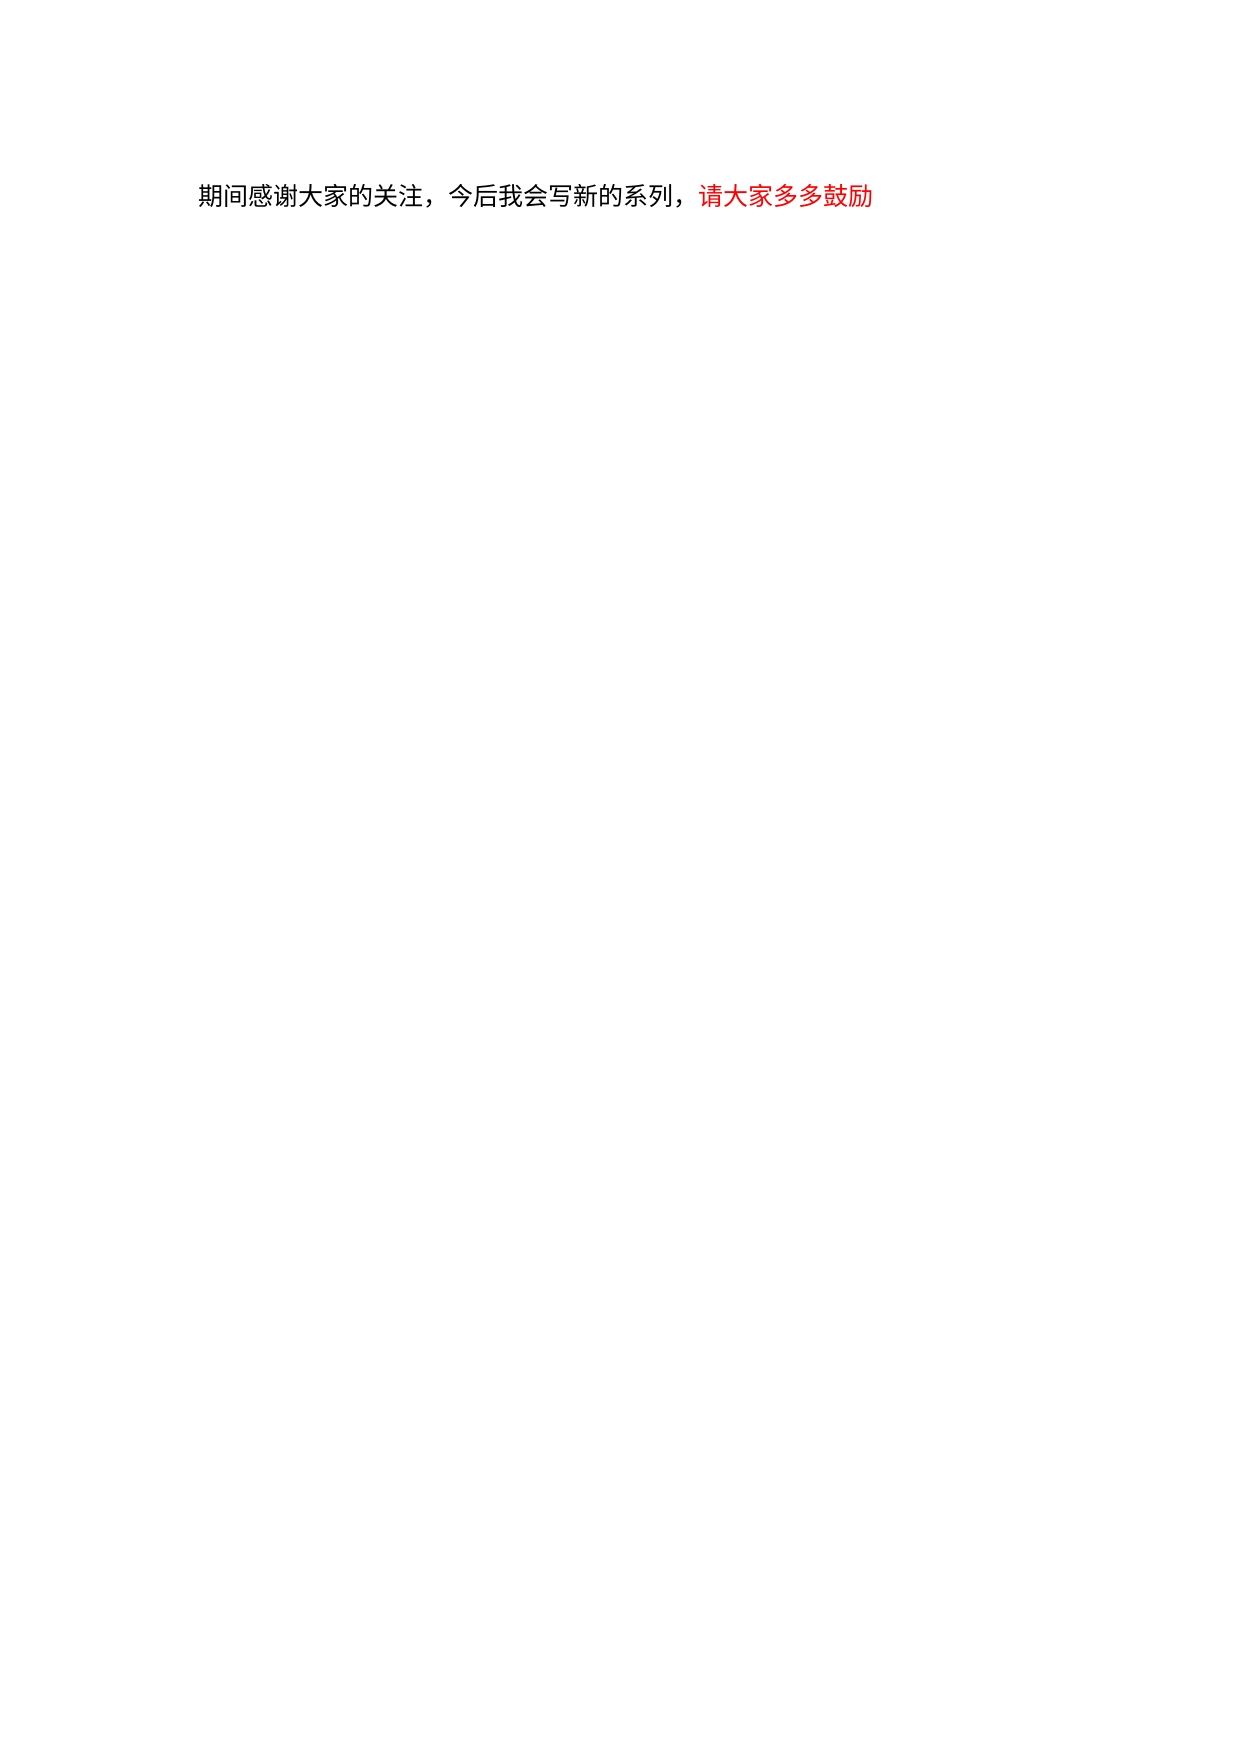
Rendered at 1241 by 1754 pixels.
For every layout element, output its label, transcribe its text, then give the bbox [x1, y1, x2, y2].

text 期间感谢大家的关注，今后我会写新的系列，请大家多多鼓励 [187, 162, 1053, 227]
